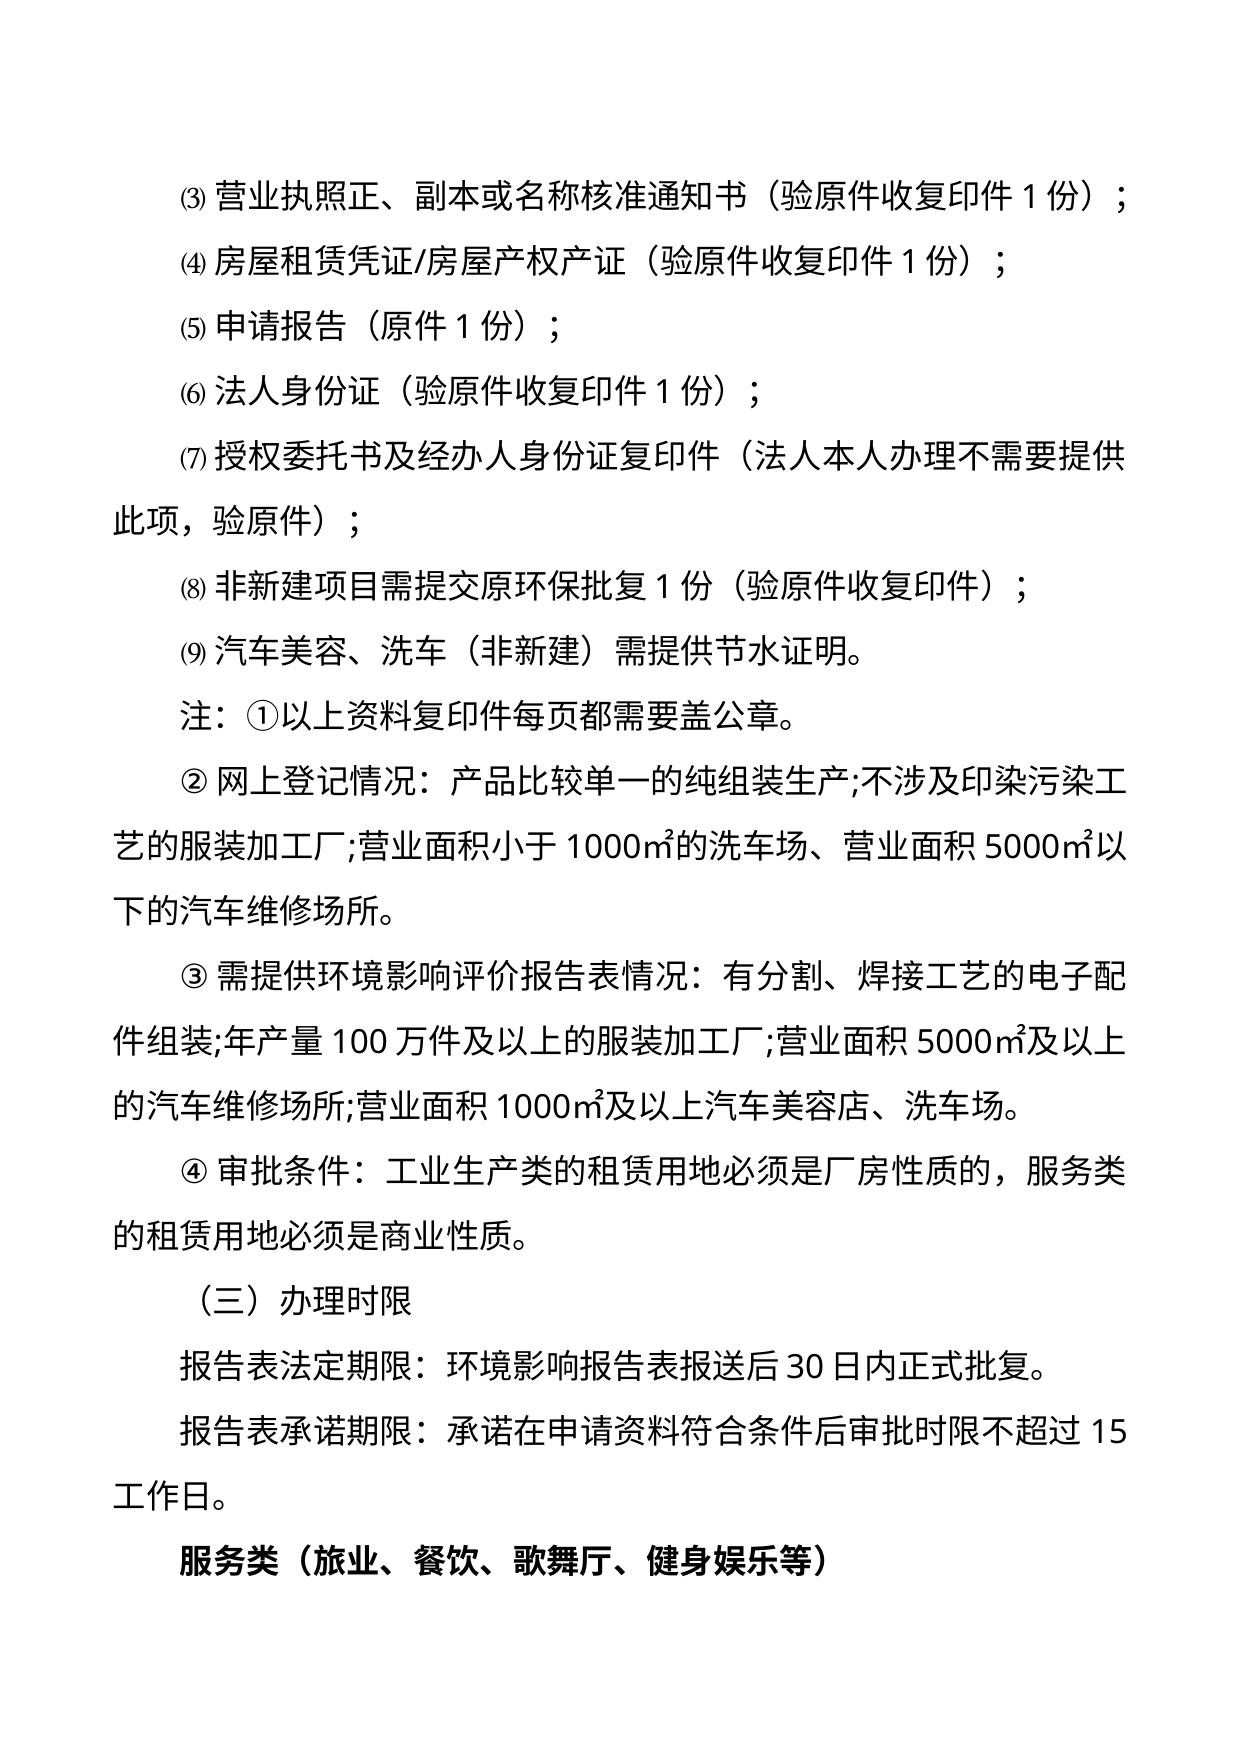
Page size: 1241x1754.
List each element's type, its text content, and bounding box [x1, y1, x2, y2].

text ⑺授权委托书及经办人身份证复印件（法人本人办理不需要提供此项，验原件）； [112, 422, 1128, 552]
text ⑹法人身份证（验原件收复印件1份）； [112, 357, 1128, 422]
text ⑸申请报告（原件1份）； [112, 292, 1128, 357]
text ②网上登记情况：产品比较单一的纯组装生产;不涉及印染污染工艺的服装加工厂;营业面积小于1000㎡的洗车场、营业面积5000㎡以下的汽车维修场所。 [112, 747, 1128, 942]
text ⑼汽车美容、洗车（非新建）需提供节水证明。 [112, 617, 1128, 682]
text 注：①以上资料复印件每页都需要盖公章。 [112, 682, 1128, 747]
text 报告表法定期限：环境影响报告表报送后30日内正式批复。 [112, 1332, 1128, 1397]
text 报告表承诺期限：承诺在申请资料符合条件后审批时限不超过15工作日。 [112, 1397, 1128, 1527]
text ④审批条件：工业生产类的租赁用地必须是厂房性质的，服务类的租赁用地必须是商业性质。 [112, 1137, 1128, 1267]
text （三）办理时限 [112, 1267, 1128, 1332]
text ⑻非新建项目需提交原环保批复1份（验原件收复印件）； [112, 552, 1128, 617]
text ③需提供环境影响评价报告表情况：有分割、焊接工艺的电子配件组装;年产量100万件及以上的服装加工厂;营业面积5000㎡及以上的汽车维修场所;营业面积1000㎡及以上汽车美容店、洗车场。 [112, 942, 1128, 1137]
text 服务类（旅业、餐饮、歌舞厅、健身娱乐等） [112, 1527, 1128, 1592]
text ⑶营业执照正、副本或名称核准通知书（验原件收复印件1份）； [112, 162, 1128, 227]
text ⑷房屋租赁凭证/房屋产权产证（验原件收复印件1份）； [112, 227, 1128, 292]
